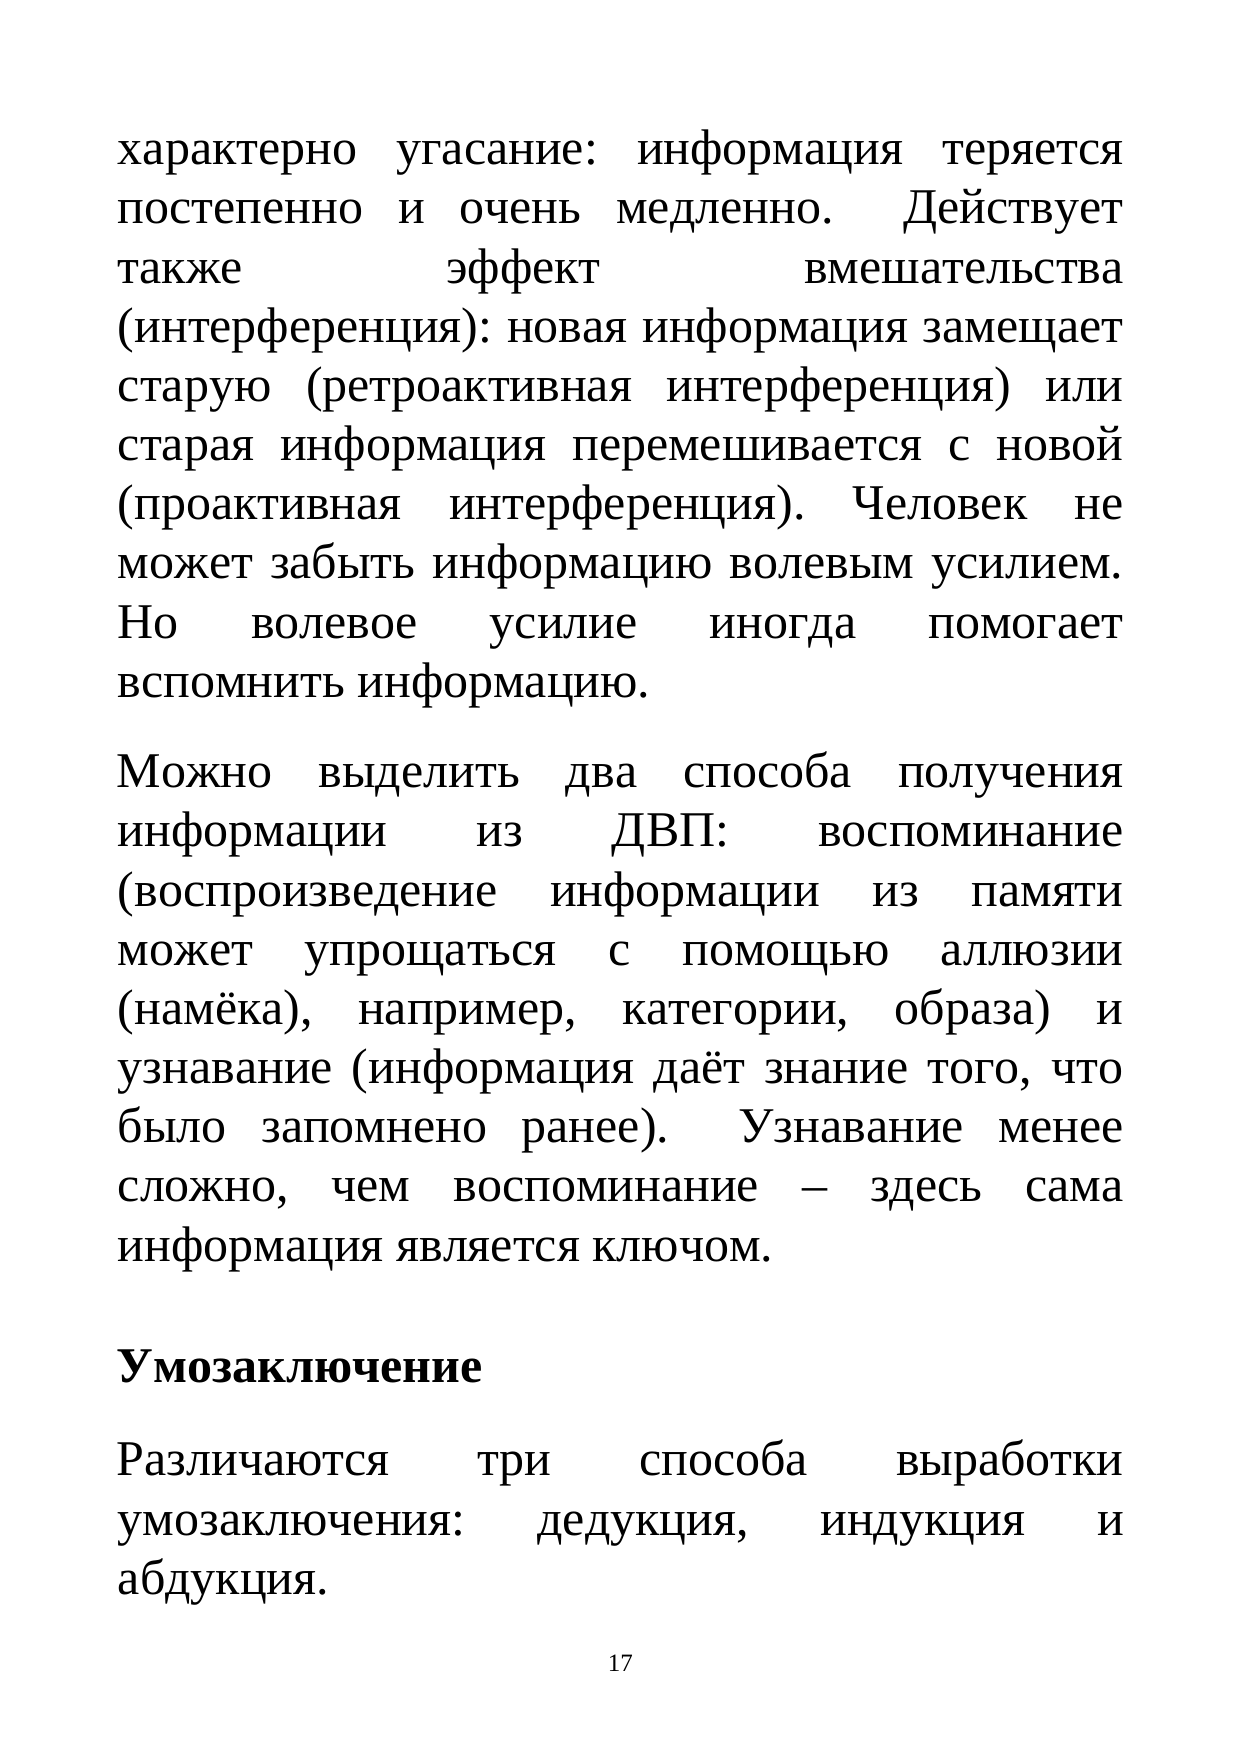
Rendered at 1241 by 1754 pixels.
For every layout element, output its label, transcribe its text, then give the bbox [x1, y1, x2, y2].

text Можно выделить два способа получения информации из ДВП: воспоминание (воспроизведение информации из памяти может упрощаться с помощью аллюзии (намёка), например, категории, образа) и узнавание (информация даёт знание того, что было запомнено ранее). Узнавание менее сложно, чем воспоминание – здесь сама информация является ключом. [117, 741, 1124, 1272]
subtitle Умозаключение [117, 1336, 1123, 1393]
text Различаются три способа выработки умозаключения: дедукция, индукция и абдукция. [117, 1429, 1124, 1605]
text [117, 118, 1124, 708]
